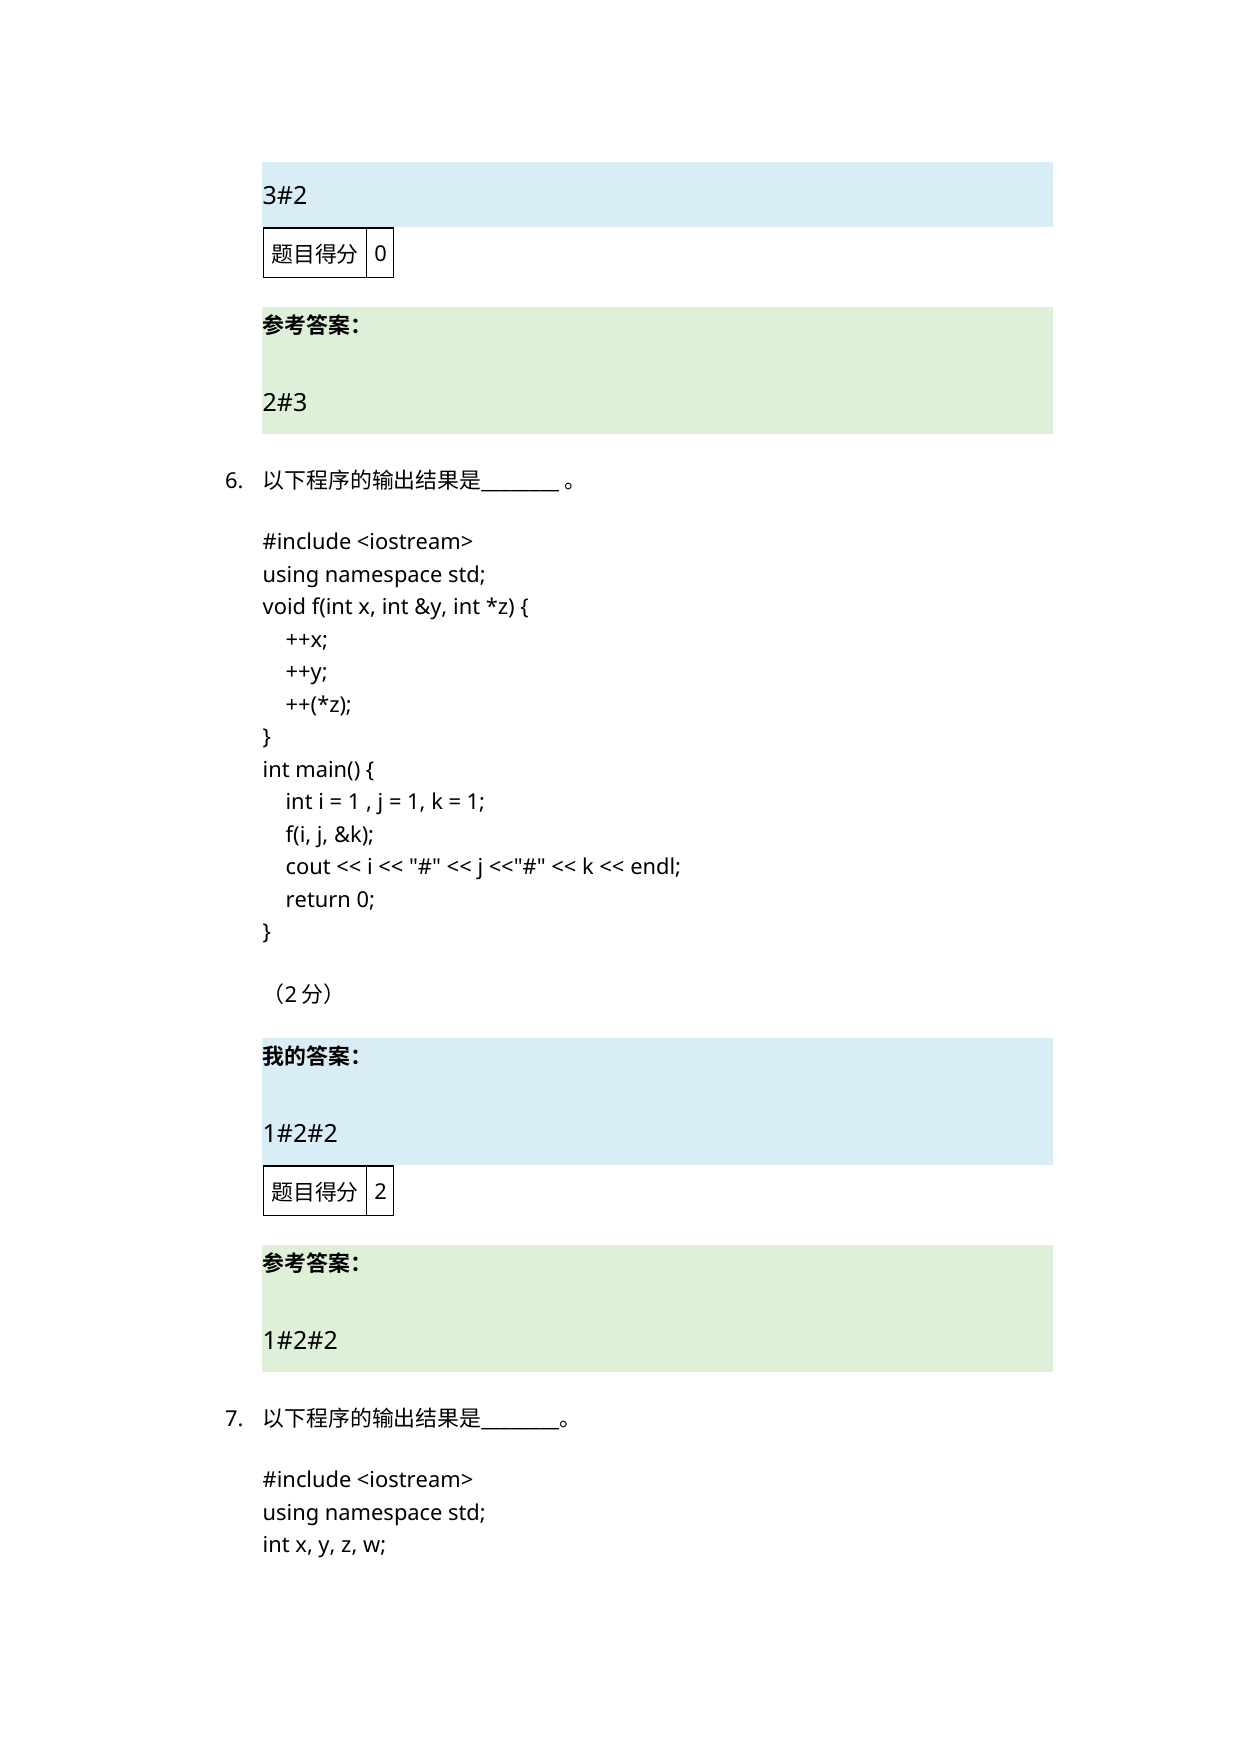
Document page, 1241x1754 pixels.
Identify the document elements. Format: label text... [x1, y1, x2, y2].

text 参考答案： [262, 307, 1053, 340]
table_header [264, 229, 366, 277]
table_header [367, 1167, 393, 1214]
text 我的答案： [262, 1038, 1053, 1071]
list 以下程序的输出结果是________。 [225, 1401, 1053, 1434]
text 1#2#2 [262, 1307, 1053, 1372]
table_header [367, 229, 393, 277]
text 3#2 [262, 162, 1053, 227]
text 2#3 [262, 369, 1053, 434]
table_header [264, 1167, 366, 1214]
text （2分） [262, 977, 1053, 1009]
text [262, 1463, 1053, 1560]
text 1#2#2 [262, 1100, 1053, 1165]
text #include <iostream> using namespace std; void f(int x, int &y, int *z) { ++x; ++y; ++(*z); } int main() { int i = 1 , j = 1, k = 1; f(i, j, &k); cout << i << "#" << j <<"#" << k << endl; return 0; } [262, 525, 1053, 947]
list 以下程序的输出结果是________ 。 [225, 463, 1053, 496]
text 参考答案： [262, 1245, 1053, 1278]
